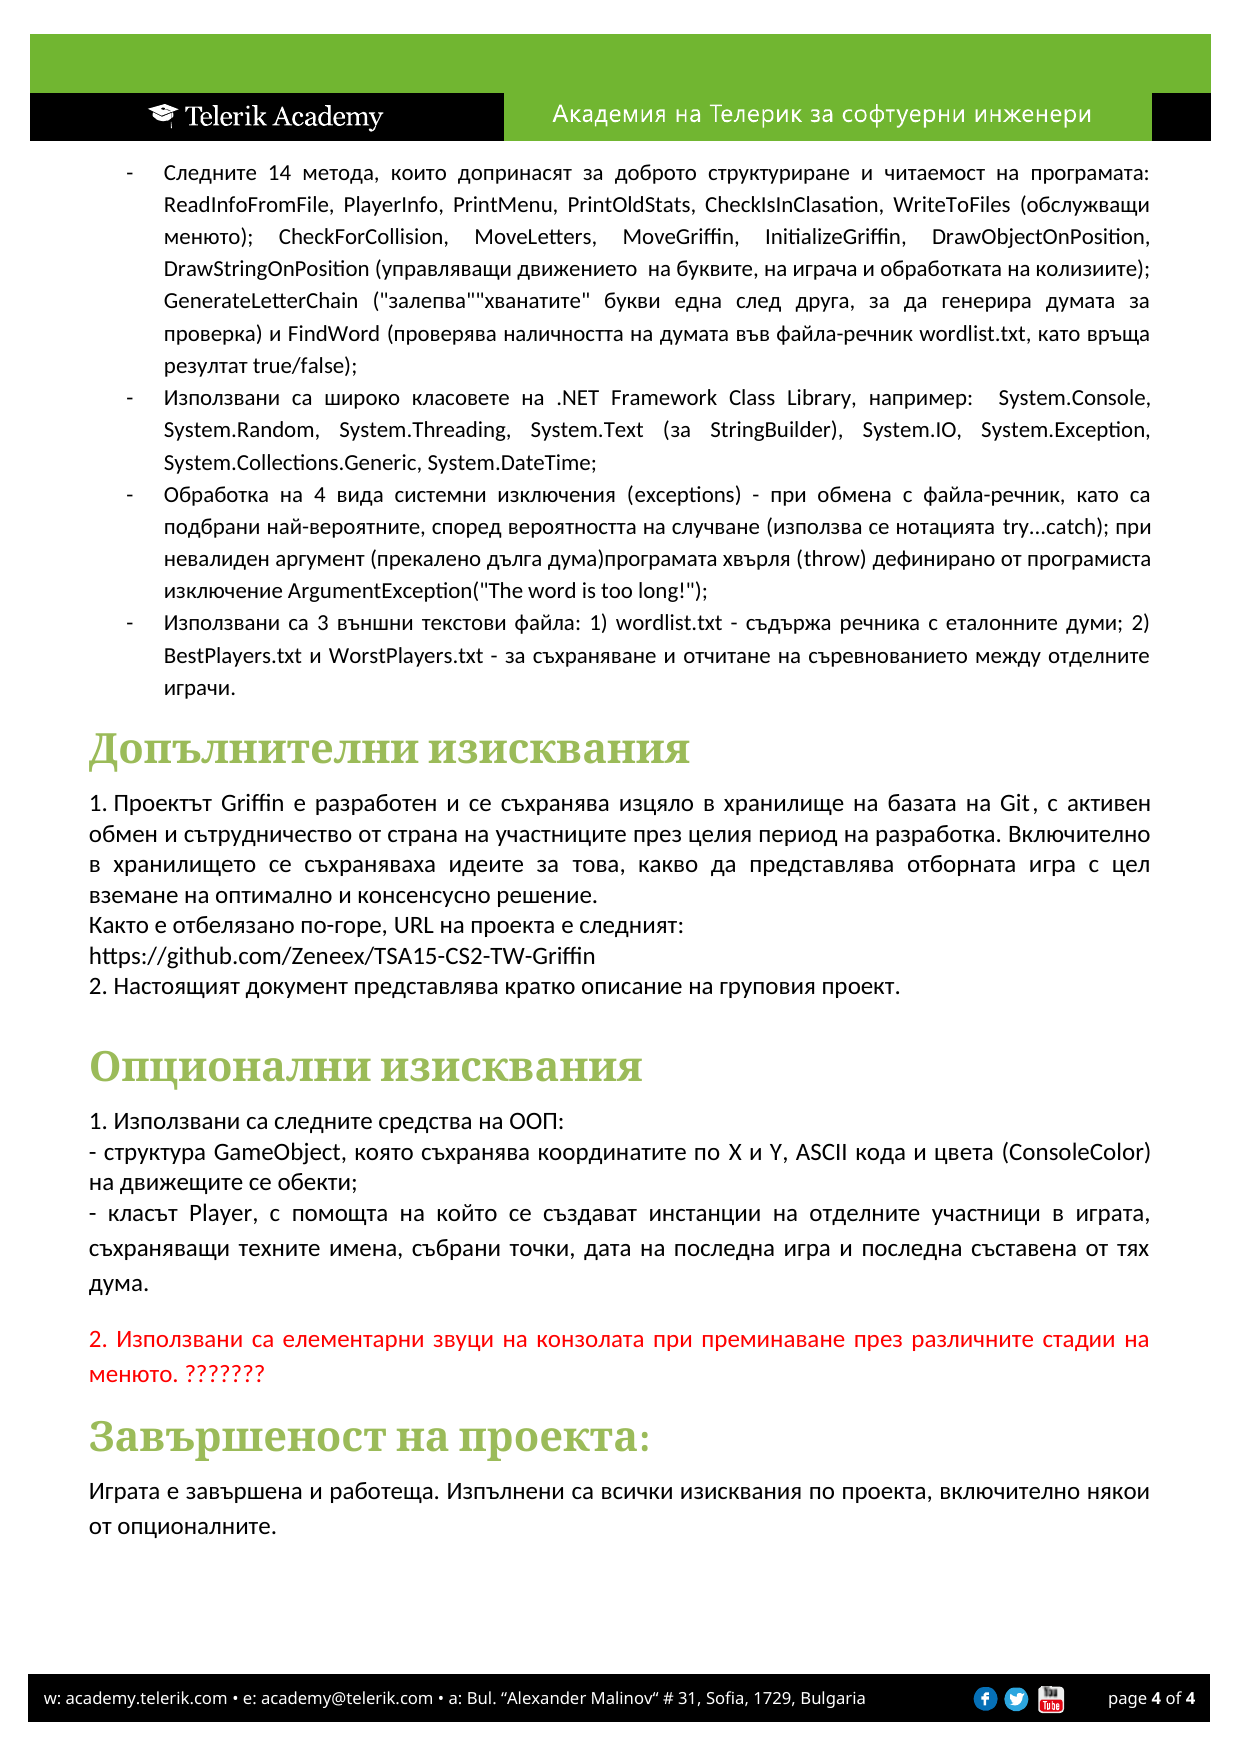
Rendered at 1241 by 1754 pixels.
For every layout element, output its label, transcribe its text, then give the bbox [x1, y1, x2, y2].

list Обработка на 4 вида системни изключения (exceptions) - при обмена с файла-речник, като са подбрани най-вероятните, според вероятността на случване (използва се нотацията try...catch); при невалиден аргумент (прекалено дълга дума)програмата хвърля (throw) дефинирано от програмиста изключение ArgumentException("The word is too long!"); [126, 480, 1152, 604]
text - структура GameObject, която съхранява координатите по X и Y, ASCII кода и цвета (ConsoleColor) на движещите се обекти; [89, 1136, 1152, 1197]
text Както е отбелязано по-горе, URL на проекта е следният: [89, 909, 1152, 940]
subtitle Завършеност на проекта: [89, 1413, 1152, 1461]
subtitle Допълнителни изисквания [89, 726, 1152, 774]
text 2. Използвани са елементарни звуци на конзолата при преминаване през различните стадии на менюто. ??????? [89, 1323, 1152, 1388]
list Използвани са 3 външни текстови файла: 1) wordlist.txt - съдържа речника с еталонните думи; 2) BestPlayers.txt и WorstPlayers.txt - за съхраняване и отчитане на съревнованието между отделните играчи. [126, 608, 1152, 701]
text 1. Проектът Griffin е разработен и се съхранява изцяло в хранилище на базата на Git, с активен обмен и сътрудничество от страна на участниците през целия период на разработка. Включително в хранилището се съхраняваха идеите за това, какво да представлява отборната игра с цел вземане на оптимално и консенсусно решение. [89, 787, 1152, 909]
text 1. Използвани са следните средства на ООП: [89, 1105, 1152, 1136]
text - класът Player, с помощта на който се създават инстанции на отделните участници в играта, съхраняващи техните имена, събрани точки, дата на последна игра и последна съставена от тях дума. [89, 1197, 1152, 1297]
text 2. Настоящият документ представлява кратко описание на груповия проект. [89, 970, 1152, 1001]
text Играта е завършена и работеща. Изпълнени са всички изисквания по проекта, включително някои от опционалните. [89, 1475, 1152, 1540]
list Използвани са широко класовете на .NET Framework Class Library, например: System.Console, System.Random, System.Threading, System.Text (за StringBuilder), System.IO, System.Exception, System.Collections.Generic, System.DateTime; [126, 383, 1152, 476]
text https://github.com/Zeneex/TSA15-CS2-TW-Griffin [89, 940, 1152, 970]
subtitle Опционални изисквания [89, 1044, 1152, 1092]
